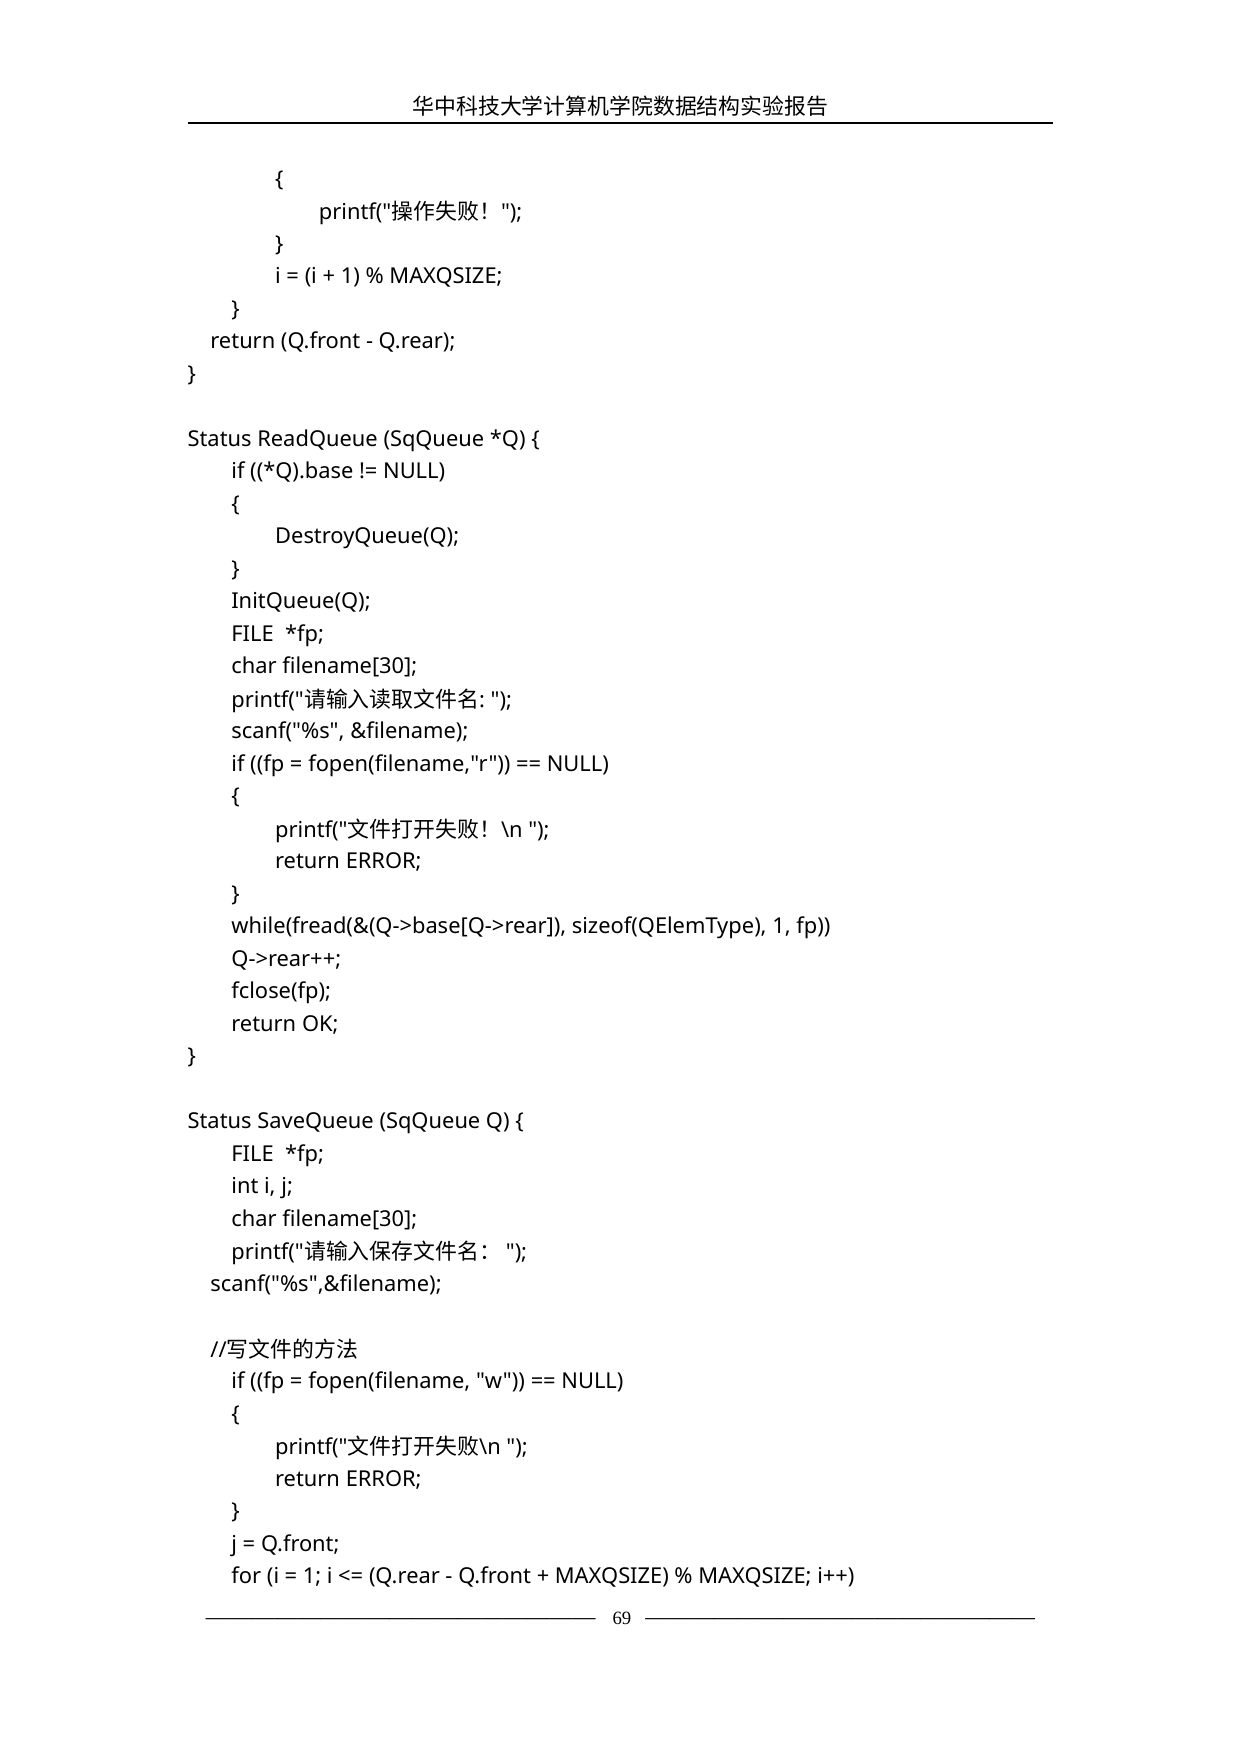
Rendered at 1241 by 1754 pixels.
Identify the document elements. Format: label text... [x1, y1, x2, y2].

text { [187, 486, 1053, 519]
text scanf("%s",&filename); [187, 1266, 1053, 1299]
text } [187, 1494, 1053, 1526]
text { [187, 161, 1053, 194]
text if ((fp = fopen(filename,"r")) == NULL) [187, 746, 1053, 779]
text return (Q.front - Q.rear); [187, 324, 1053, 356]
text Status ReadQueue (SqQueue *Q) { [187, 421, 1053, 454]
text i = (i + 1) % MAXQSIZE; [187, 259, 1053, 291]
text int i, j; [187, 1169, 1053, 1201]
text //写文件的方法 [187, 1331, 1053, 1364]
text printf("请输入保存文件名： "); [187, 1234, 1053, 1266]
text Status SaveQueue (SqQueue Q) { [187, 1104, 1053, 1136]
text } [187, 551, 1053, 584]
text fclose(fp); [187, 974, 1053, 1006]
text return OK; [187, 1006, 1053, 1039]
text } [187, 226, 1053, 259]
text while(fread(&(Q->base[Q->rear]), sizeof(QElemType), 1, fp)) [187, 909, 1053, 941]
text DestroyQueue(Q); [187, 519, 1053, 551]
text } [187, 876, 1053, 909]
text printf("操作失败！"); [187, 194, 1053, 226]
text if ((fp = fopen(filename, "w")) == NULL) [187, 1364, 1053, 1396]
text { [187, 779, 1053, 811]
text printf("文件打开失败\n "); [187, 1429, 1053, 1461]
text if ((*Q).base != NULL) [187, 454, 1053, 486]
text } [187, 291, 1053, 324]
text InitQueue(Q); [187, 584, 1053, 616]
text { [187, 1396, 1053, 1429]
text j = Q.front; [187, 1526, 1053, 1559]
text return ERROR; [187, 844, 1053, 876]
text } [187, 1039, 1053, 1071]
text } [187, 356, 1053, 389]
text char filename[30]; [187, 649, 1053, 681]
text Q->rear++; [187, 941, 1053, 974]
text FILE *fp; [187, 616, 1053, 649]
text printf("文件打开失败！\n "); [187, 811, 1053, 844]
text scanf("%s", &filename); [187, 714, 1053, 746]
text char filename[30]; [187, 1201, 1053, 1234]
text printf("请输入读取文件名: "); [187, 681, 1053, 714]
text for (i = 1; i <= (Q.rear - Q.front + MAXQSIZE) % MAXQSIZE; i++) [187, 1559, 1053, 1591]
text return ERROR; [187, 1461, 1053, 1494]
text FILE *fp; [187, 1136, 1053, 1169]
